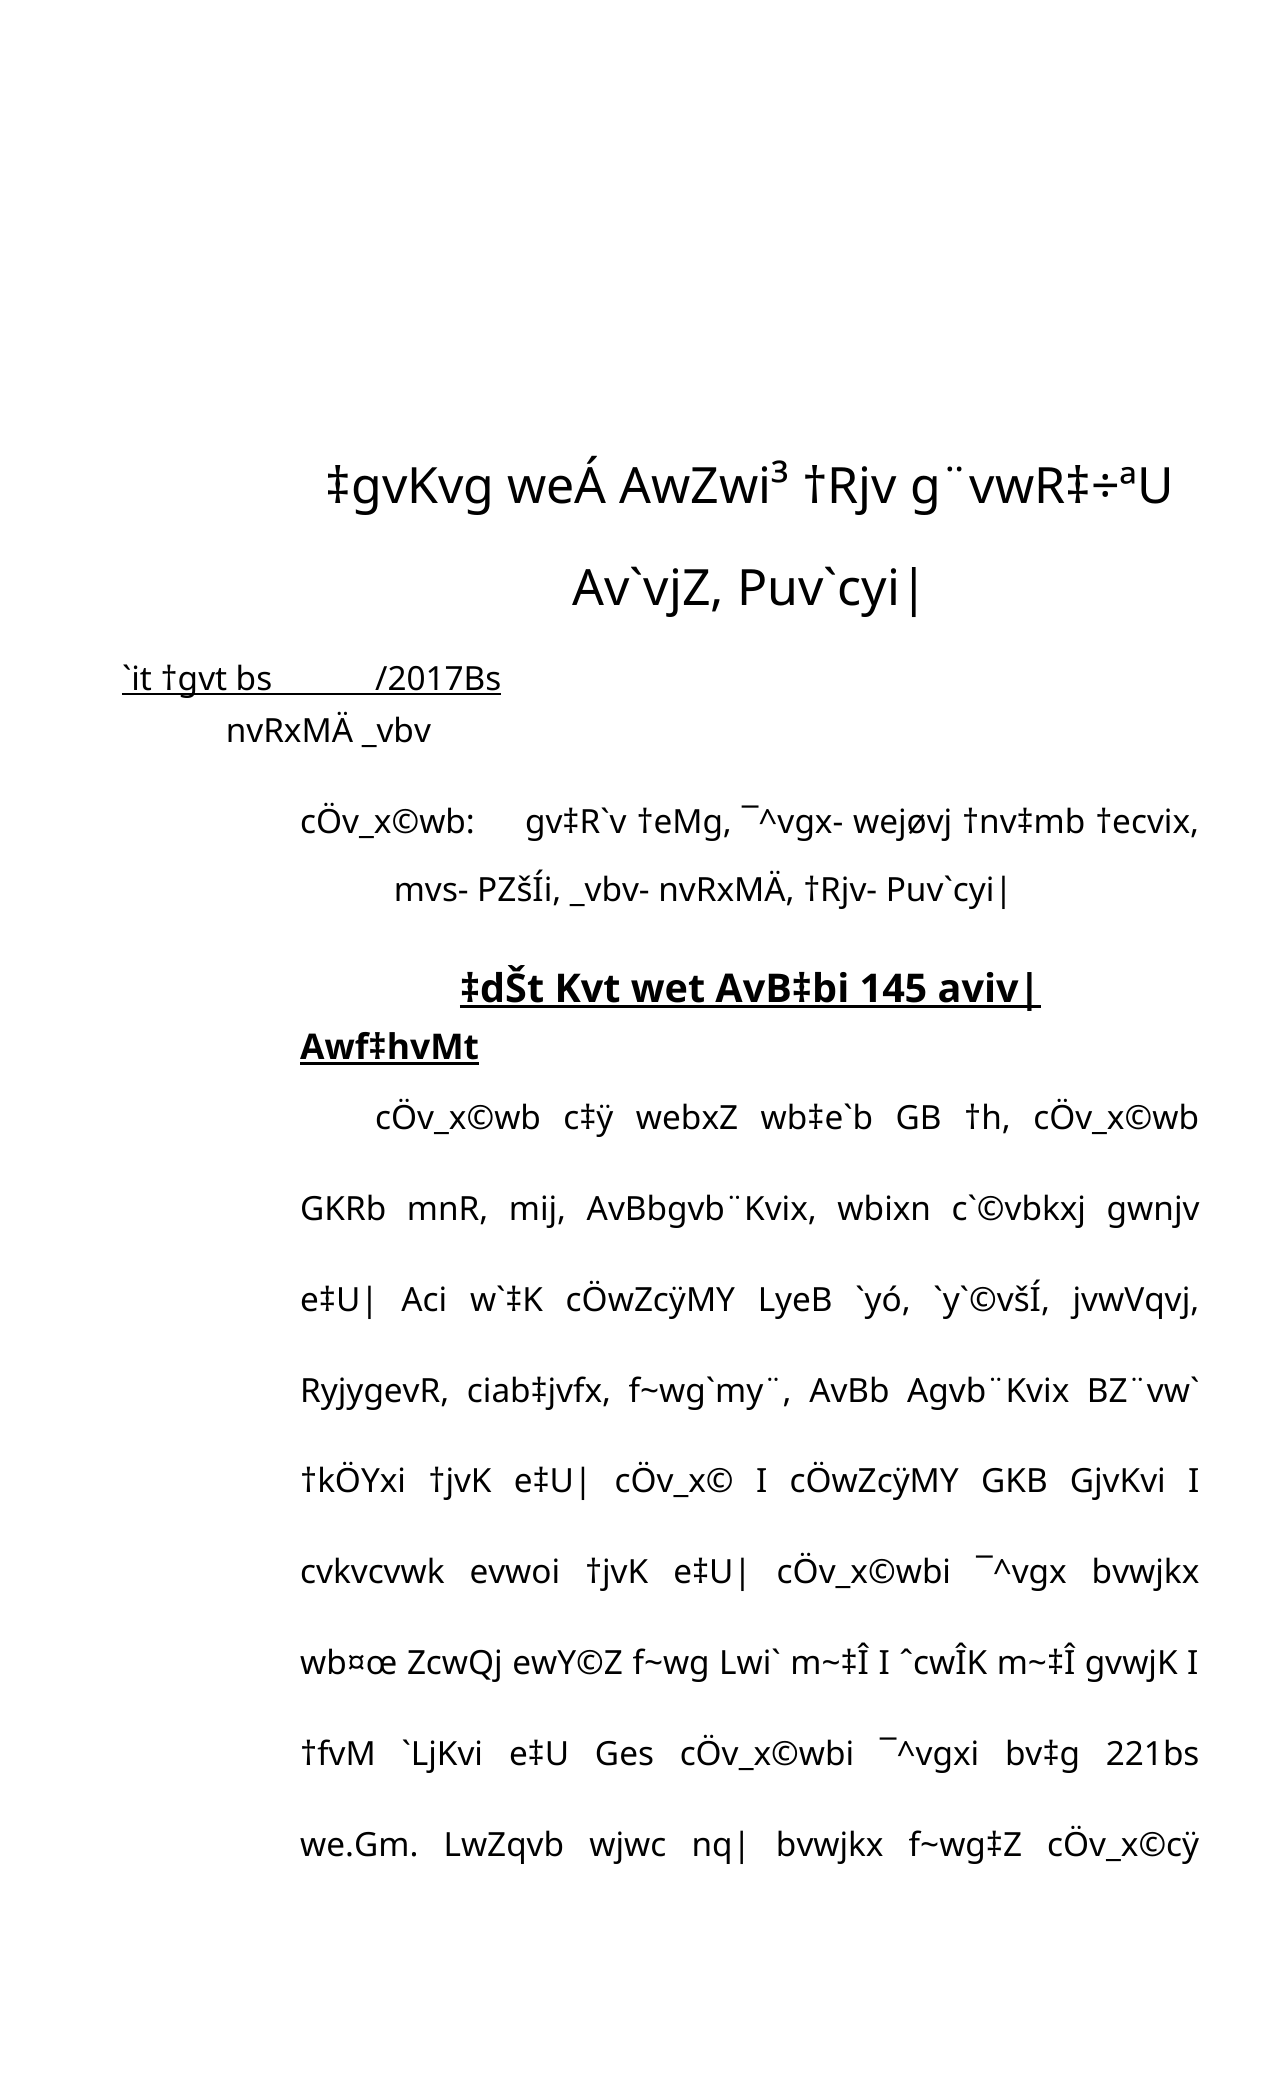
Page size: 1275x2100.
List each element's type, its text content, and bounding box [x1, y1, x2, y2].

text Awf‡hvMt [300, 1022, 1200, 1070]
text ‡gvKvg weÁ AwZwi³ †Rjv g¨vwR‡÷ªU Av`vjZ, Puv`cyi| [300, 450, 1200, 620]
text ‡dŠt Kvt wet AvB‡bi 145 aviv| [300, 960, 1200, 1014]
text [300, 1094, 1200, 1866]
text `it †gvt bs /2017Bs [122, 654, 1200, 700]
text nvRxMÄ _vbv [122, 707, 1200, 752]
text cÖv_x©wb: gv‡R`v †eMg, ¯^vgx- wejøvj †nv‡mb †ecvix, mvs- PZšÍi, _vbv- nvRxMÄ, †Rjv- Puv`cyi| [300, 797, 1200, 911]
